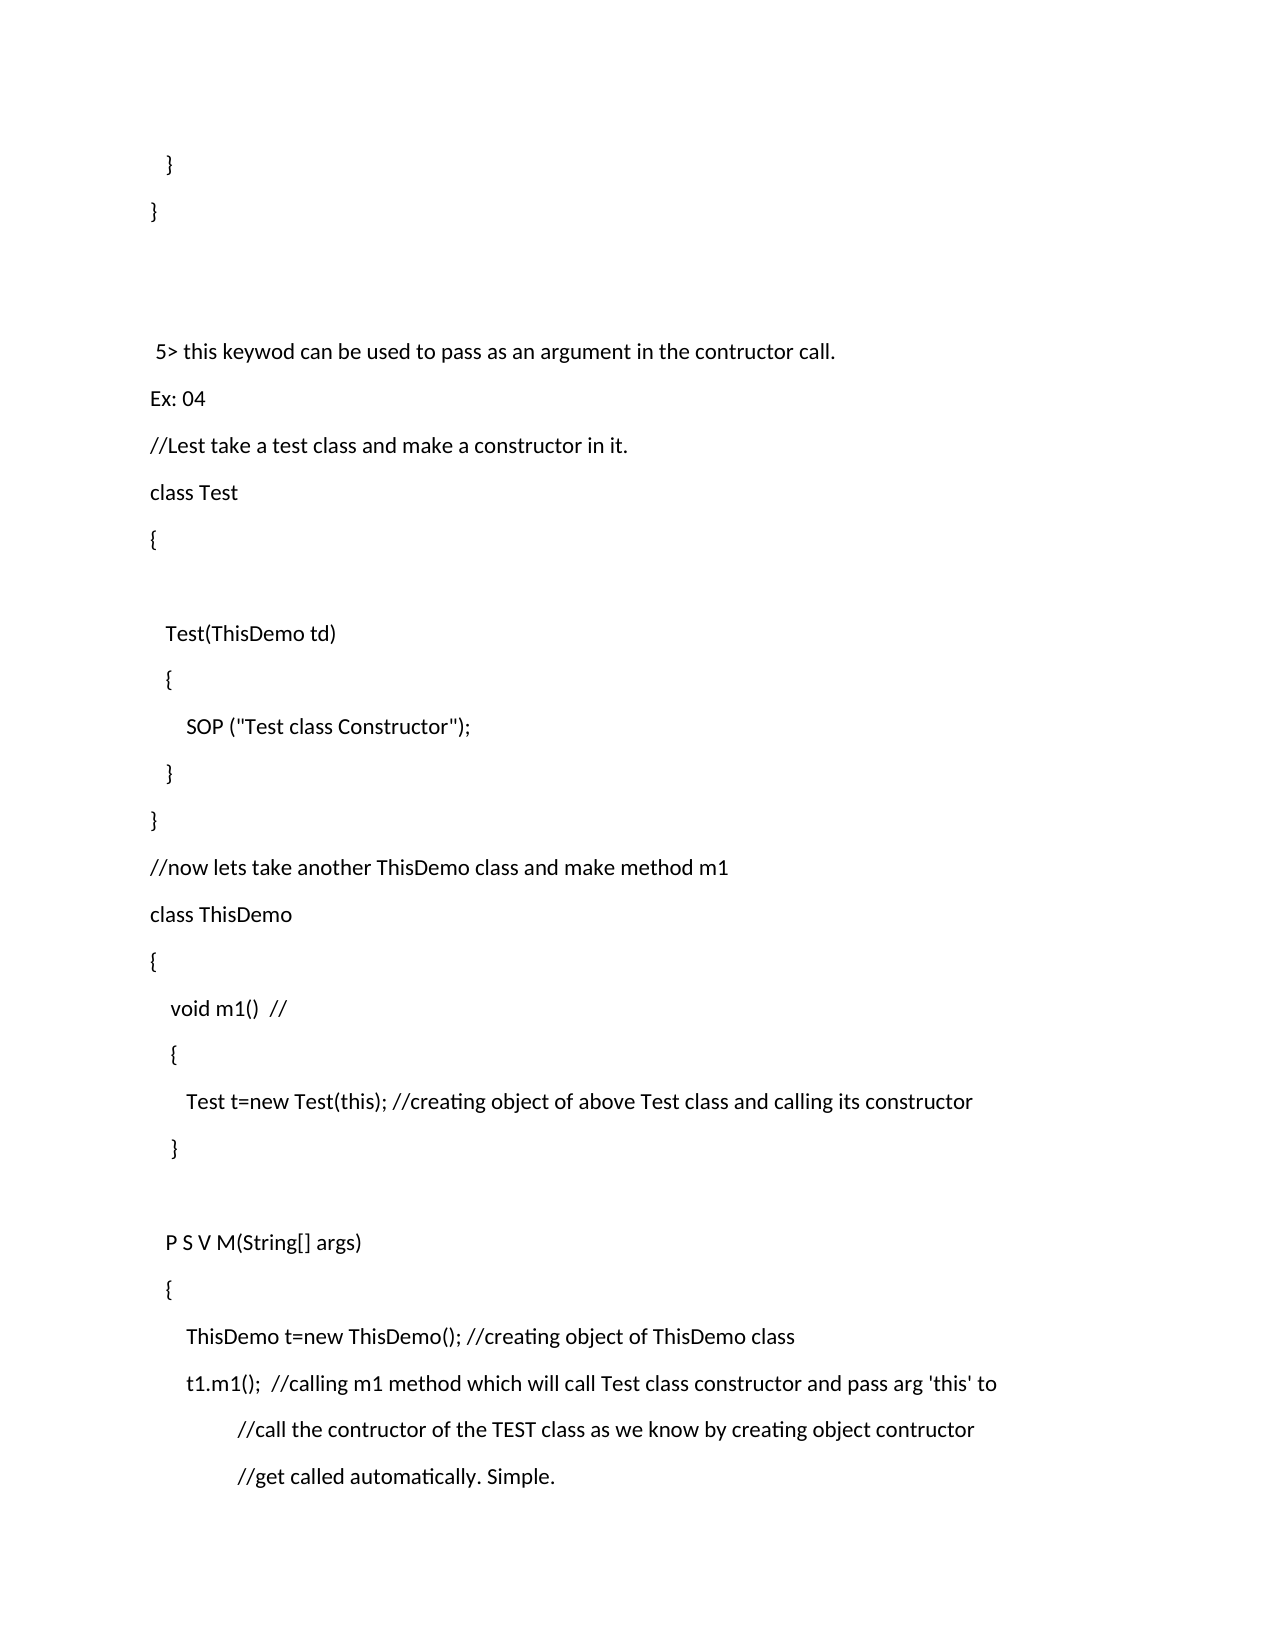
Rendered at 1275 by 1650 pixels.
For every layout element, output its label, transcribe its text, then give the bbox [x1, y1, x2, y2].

text 5> this keywod can be used to pass as an argument in the contructor call. [150, 337, 1125, 366]
text ThisDemo t=new ThisDemo(); //creating object of ThisDemo class [150, 1322, 1125, 1350]
text //get called automatically. Simple. [150, 1462, 1125, 1491]
text //call the contructor of the TEST class as we know by creating object contructor [150, 1416, 1125, 1444]
text } [150, 1134, 1125, 1162]
text SOP ("Test class Constructor"); [150, 712, 1125, 741]
text P S V M(String[] args) [150, 1228, 1125, 1256]
text t1.m1(); //calling m1 method which will call Test class constructor and pass arg 'this' to [150, 1369, 1125, 1397]
text { [150, 947, 1125, 975]
text Test(ThisDemo td) [150, 619, 1125, 647]
text class ThisDemo [150, 900, 1125, 928]
text void m1() // [150, 994, 1125, 1022]
text { [150, 666, 1125, 694]
text //Lest take a test class and make a constructor in it. [150, 431, 1125, 459]
text { [150, 525, 1125, 553]
text class Test [150, 478, 1125, 506]
text } [150, 150, 1125, 178]
text Test t=new Test(this); //creating object of above Test class and calling its constructor [150, 1087, 1125, 1116]
text } [150, 197, 1125, 225]
text } [150, 759, 1125, 787]
text //now lets take another ThisDemo class and make method m1 [150, 853, 1125, 881]
text { [150, 1041, 1125, 1069]
text } [150, 806, 1125, 834]
text Ex: 04 [150, 384, 1125, 412]
text { [150, 1275, 1125, 1303]
